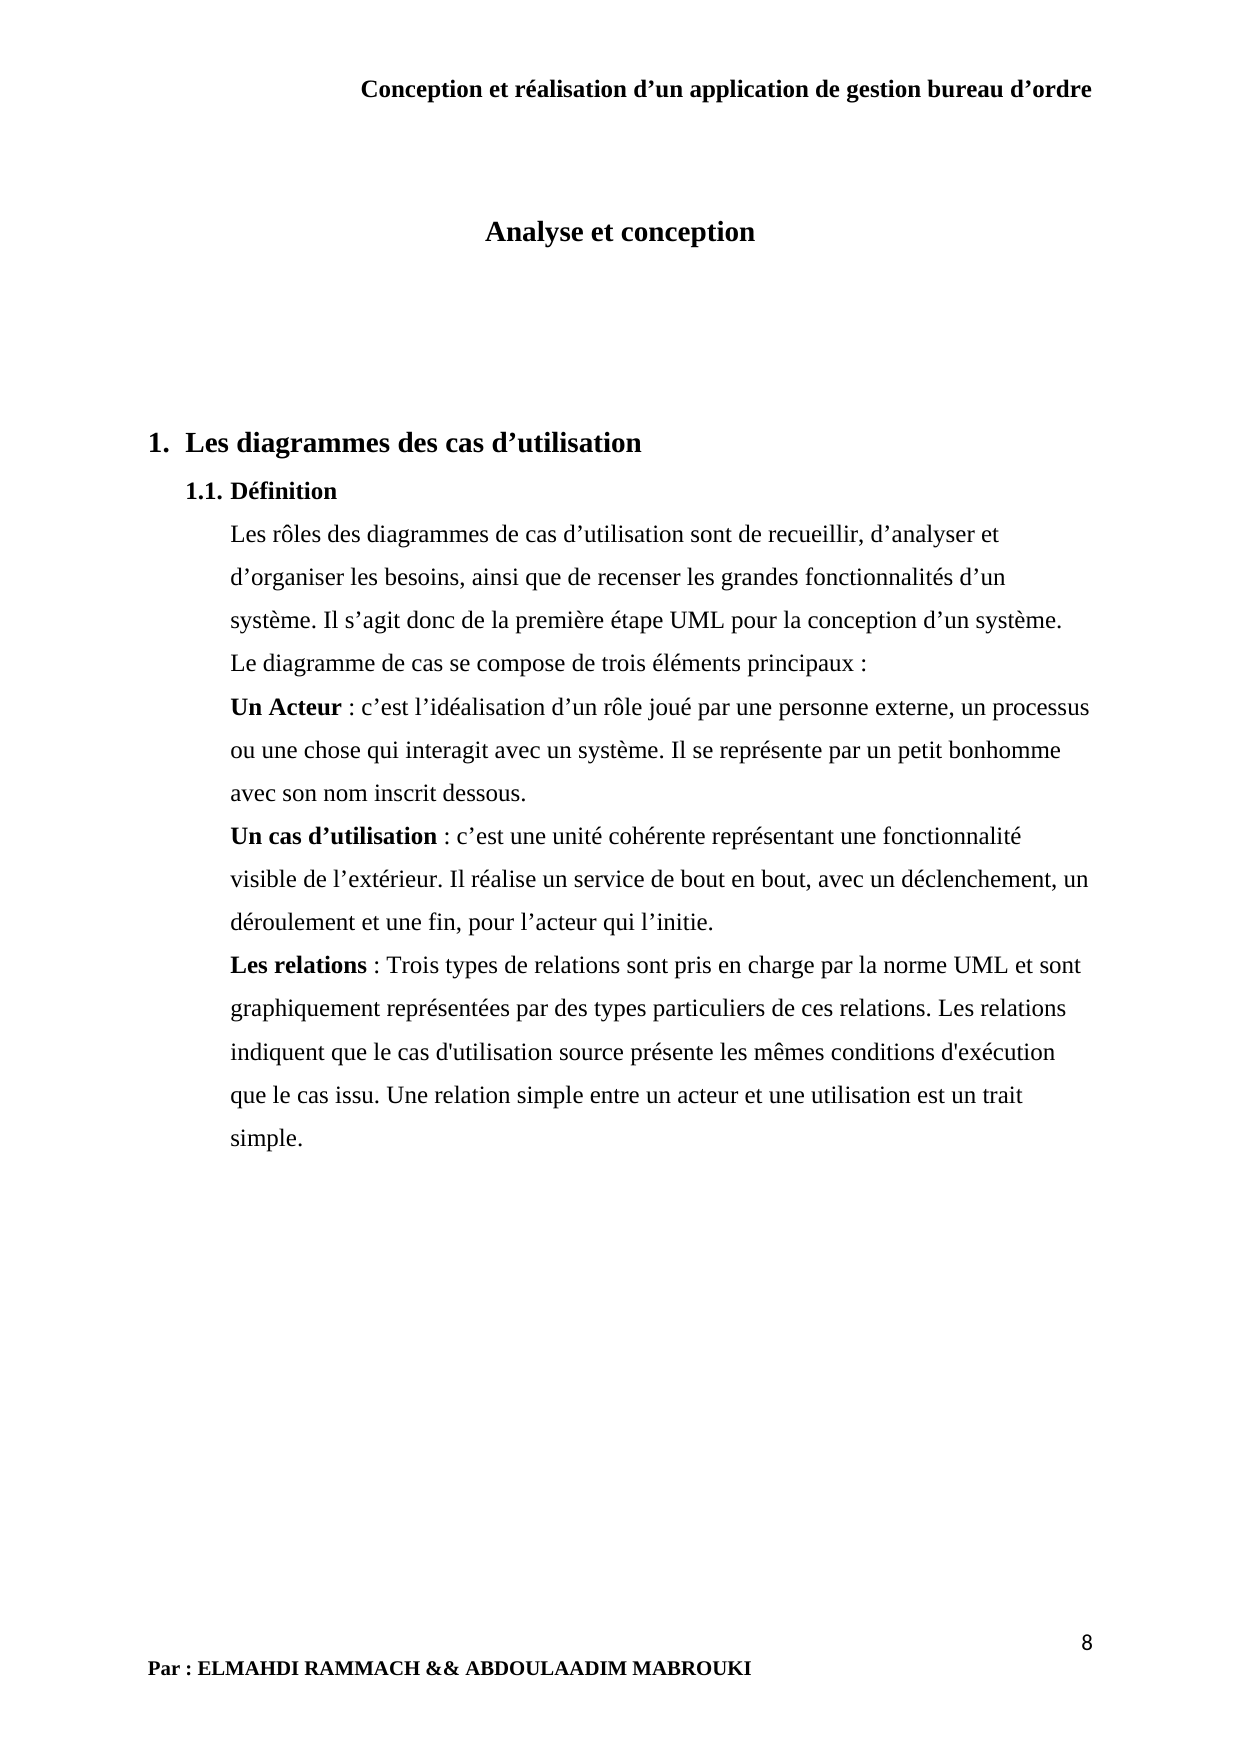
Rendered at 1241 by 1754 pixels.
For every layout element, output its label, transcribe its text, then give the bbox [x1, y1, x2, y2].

list Les relations : Trois types de relations sont pris en charge par la norme UML et sont graphiquement représentées par des types particuliers de ces relations. Les relations indiquent que le cas d'utilisation source présente les mêmes conditions d'exécution que le cas issu. Une relation simple entre un acteur et une utilisation est un trait simple. [230, 950, 1093, 1152]
list Un cas d’utilisation : c’est une unité cohérente représentant une fonctionnalité visible de l’extérieur. Il réalise un service de bout en bout, avec un déclenchement, un déroulement et une fin, pour l’acteur qui l’initie. [230, 821, 1093, 936]
list Un Acteur : c’est l’idéalisation d’un rôle joué par une personne externe, un processus ou une chose qui interagit avec un système. Il se représente par un petit bonhomme avec son nom inscrit dessous. [230, 692, 1093, 807]
text Analyse et conception [148, 214, 1093, 248]
list Les rôles des diagrammes de cas d’utilisation sont de recueillir, d’analyser et d’organiser les besoins, ainsi que de recenser les grandes fonctionnalités d’un système. Il s’agit donc de la première étape UML pour la conception d’un système. Le diagramme de cas se compose de trois éléments principaux : [230, 519, 1093, 677]
list Les diagrammes des cas d’utilisation [148, 426, 1093, 459]
list Définition [185, 476, 1093, 505]
